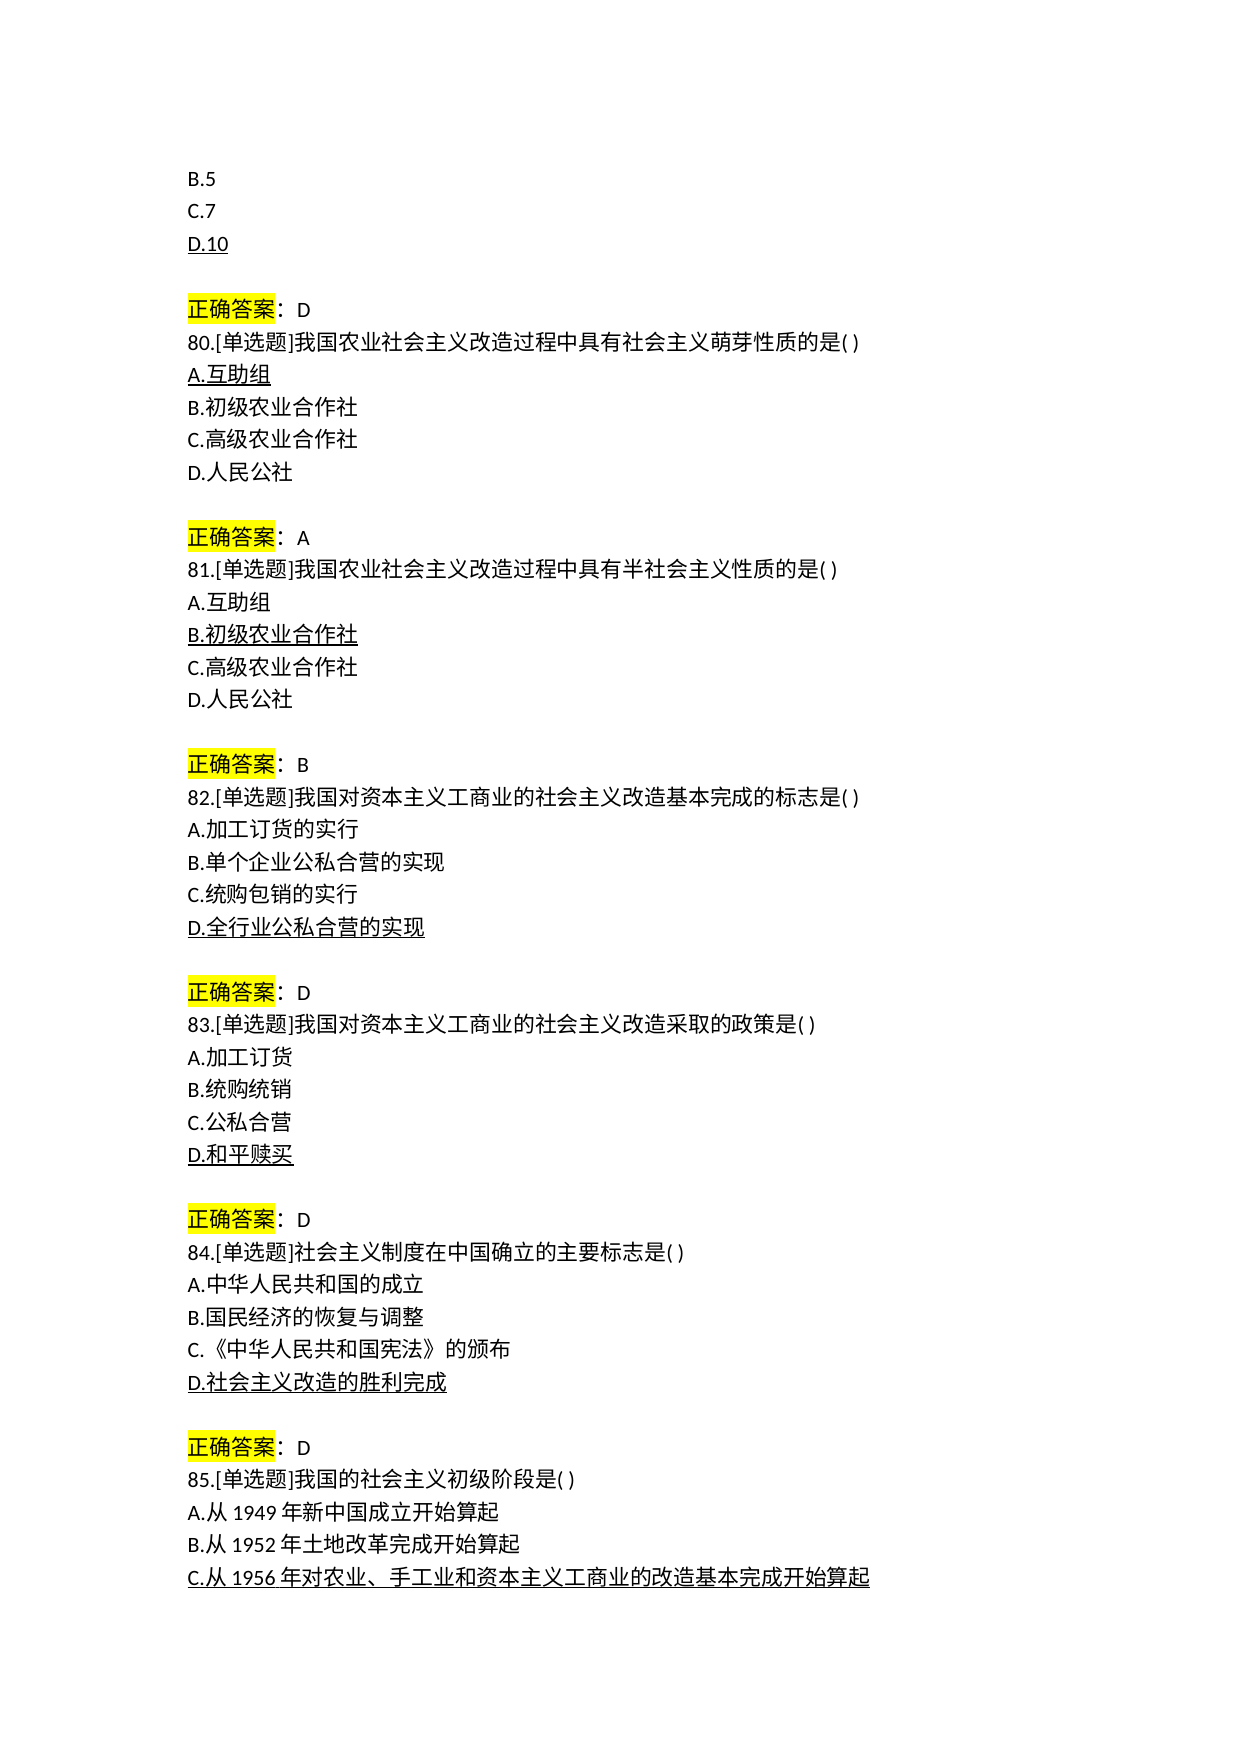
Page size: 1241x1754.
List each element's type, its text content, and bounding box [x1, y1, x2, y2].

text B.单个企业公私合营的实现 [187, 844, 1053, 877]
text C.高级农业合作社 [187, 649, 1053, 682]
text 84.[单选题]社会主义制度在中国确立的主要标志是( ) [187, 1234, 1053, 1267]
text A.从1949年新中国成立开始算起 [187, 1494, 1053, 1527]
text A.加工订货 [187, 1039, 1053, 1072]
text 正确答案：D [187, 292, 1053, 324]
text 正确答案：A [187, 519, 1053, 552]
text B.5 [187, 162, 1053, 194]
text A.中华人民共和国的成立 [187, 1267, 1053, 1299]
text 正确答案：B [187, 747, 1053, 779]
text D.和平赎买 [187, 1137, 1053, 1169]
text D.人民公社 [187, 454, 1053, 487]
text 81.[单选题]我国农业社会主义改造过程中具有半社会主义性质的是( ) [187, 552, 1053, 584]
text C.7 [187, 194, 1053, 227]
text C.公私合营 [187, 1104, 1053, 1137]
text C.高级农业合作社 [187, 422, 1053, 454]
text D.社会主义改造的胜利完成 [187, 1364, 1053, 1397]
text 82.[单选题]我国对资本主义工商业的社会主义改造基本完成的标志是( ) [187, 779, 1053, 812]
text 正确答案：D [187, 974, 1053, 1007]
text 85.[单选题]我国的社会主义初级阶段是( ) [187, 1462, 1053, 1494]
text 83.[单选题]我国对资本主义工商业的社会主义改造采取的政策是( ) [187, 1007, 1053, 1039]
text A.加工订货的实行 [187, 812, 1053, 844]
text 80.[单选题]我国农业社会主义改造过程中具有社会主义萌芽性质的是( ) [187, 324, 1053, 357]
text B.初级农业合作社 [187, 617, 1053, 649]
text D.人民公社 [187, 682, 1053, 714]
text B.统购统销 [187, 1072, 1053, 1104]
text 正确答案：D [187, 1202, 1053, 1234]
text D.全行业公私合营的实现 [187, 909, 1053, 942]
text D.10 [187, 227, 1053, 259]
text B.国民经济的恢复与调整 [187, 1299, 1053, 1332]
text C.《中华人民共和国宪法》的颁布 [187, 1332, 1053, 1364]
text 正确答案：D [187, 1429, 1053, 1462]
text C.统购包销的实行 [187, 877, 1053, 909]
text A.互助组 [187, 584, 1053, 617]
text B.从1952年土地改革完成开始算起 [187, 1527, 1053, 1559]
text C.从1956年对农业、手工业和资本主义工商业的改造基本完成开始算起 [187, 1559, 1053, 1592]
text A.互助组 [187, 357, 1053, 389]
text B.初级农业合作社 [187, 389, 1053, 422]
